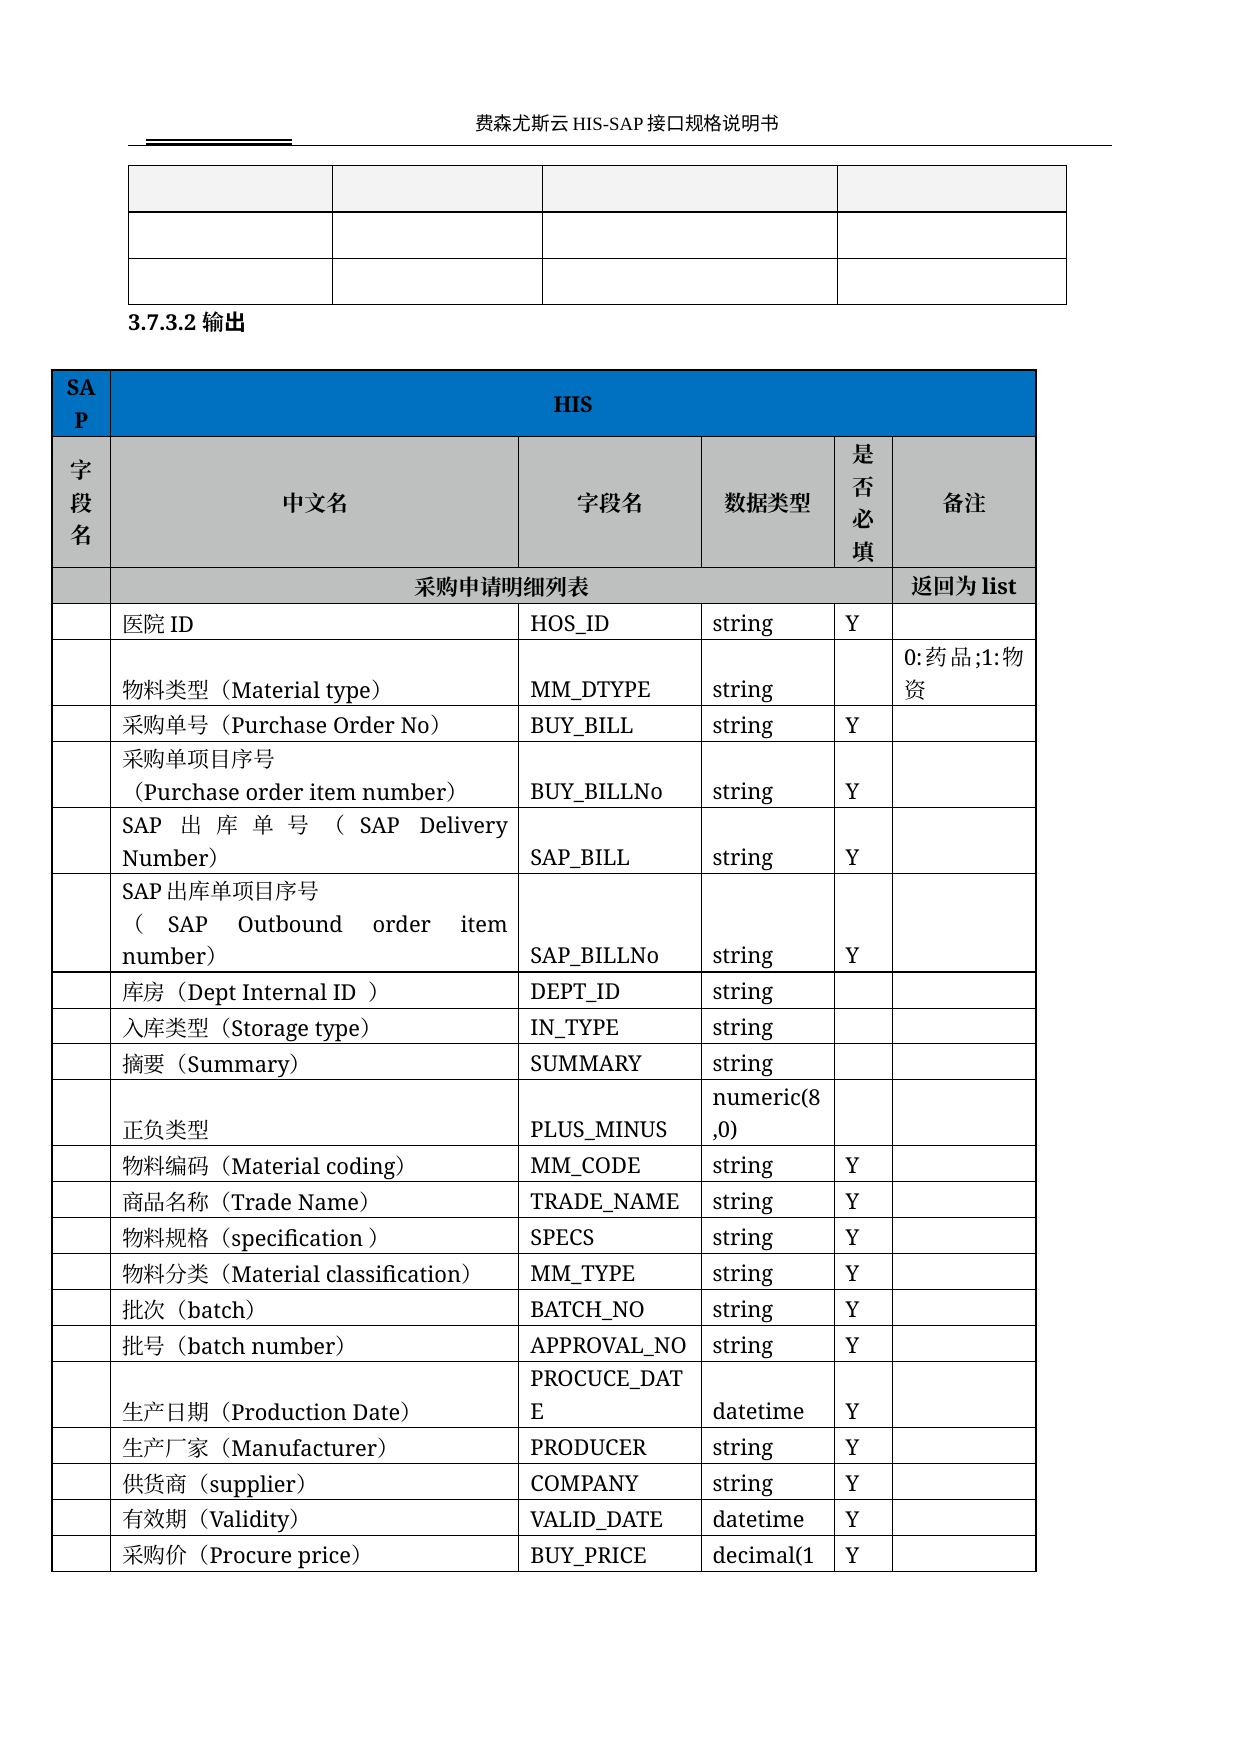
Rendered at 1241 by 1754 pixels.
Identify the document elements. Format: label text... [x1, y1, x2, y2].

table_cell [53, 1044, 110, 1079]
table_cell Y [835, 1326, 892, 1361]
table_cell SAP出库单号（SAP Delivery Number） [111, 808, 518, 873]
table_cell Y [835, 604, 892, 639]
table_cell [53, 1080, 110, 1145]
table_cell string [702, 1009, 834, 1043]
table_cell 库房（Dept Internal ID ） [111, 973, 518, 1007]
table_cell 摘要（Summary） [111, 1044, 518, 1079]
table_cell BUY_PRICE [519, 1536, 701, 1571]
table_cell Y [835, 1464, 892, 1499]
table_cell [53, 1182, 110, 1217]
table_cell [893, 1500, 1035, 1535]
table_cell [835, 640, 892, 705]
table_cell APPROVAL_NO [519, 1326, 701, 1361]
table_cell string [702, 640, 834, 705]
table_cell decimal(14,4) [702, 1536, 834, 1571]
table_cell 医院ID [111, 604, 518, 639]
table_cell [53, 1254, 110, 1289]
table_cell [893, 1362, 1035, 1427]
table_header 中文名称 [129, 166, 332, 211]
table_cell [53, 1500, 110, 1535]
table_cell [893, 1009, 1035, 1043]
table_cell [53, 742, 110, 807]
table_cell BATCH_NO [519, 1290, 701, 1325]
table_cell [53, 808, 110, 873]
table_cell Y [835, 1362, 892, 1427]
table_cell string [702, 706, 834, 741]
table_cell PRODUCER [519, 1428, 701, 1463]
table_cell TRADE_NAME [519, 1182, 701, 1217]
table_cell [835, 1080, 892, 1145]
table_cell string [702, 1464, 834, 1499]
table_cell [893, 973, 1035, 1007]
table_cell IN_TYPE [519, 1009, 701, 1043]
table_cell [53, 1536, 110, 1571]
table_cell Y [835, 1500, 892, 1535]
table_cell 物料规格（specification ） [111, 1218, 518, 1253]
table_cell [893, 706, 1035, 741]
table_cell SPECS [519, 1218, 701, 1253]
table_cell [53, 1218, 110, 1253]
table_cell [53, 1009, 110, 1043]
table_cell Y [835, 1182, 892, 1217]
table_cell [53, 973, 110, 1007]
table_cell [129, 259, 332, 303]
table_header 字段名 [333, 166, 542, 211]
table_cell [53, 1326, 110, 1361]
table_cell [893, 1254, 1035, 1289]
table_cell string [702, 1428, 834, 1463]
table_cell [53, 874, 110, 971]
table_cell 中文名 [111, 437, 518, 567]
table_cell [129, 213, 332, 257]
table_cell string [702, 973, 834, 1007]
table_cell COMPANY [519, 1464, 701, 1499]
table_cell numeric(8,0) [702, 1080, 834, 1145]
table_cell Y [835, 1428, 892, 1463]
table_cell [53, 568, 110, 603]
table_cell MM_CODE [519, 1146, 701, 1181]
table_cell [893, 1326, 1035, 1361]
table_cell Y [835, 1290, 892, 1325]
table_cell Y [835, 1536, 892, 1571]
table_cell 物料编码（Material coding） [111, 1146, 518, 1181]
table_cell 字段名 [519, 437, 701, 567]
table_cell [53, 1464, 110, 1499]
table_cell 入库类型（Storage type） [111, 1009, 518, 1043]
table_cell Y [835, 874, 892, 971]
table_cell [893, 808, 1035, 873]
table_cell datetime [702, 1500, 834, 1535]
table_cell 返回为list [893, 568, 1035, 603]
table_cell [835, 1044, 892, 1079]
table_cell 采购单项目序号 （Purchase order item number） [111, 742, 518, 807]
table_cell 物料分类（Material classification） [111, 1254, 518, 1289]
table_cell 有效期（Validity） [111, 1500, 518, 1535]
table_cell BUY_BILL [519, 706, 701, 741]
table_cell [893, 1536, 1035, 1571]
table_cell [543, 213, 837, 257]
table_cell string [702, 1218, 834, 1253]
table_cell [835, 1009, 892, 1043]
table_cell [53, 1428, 110, 1463]
table_cell [53, 706, 110, 741]
table_cell [835, 973, 892, 1007]
table_cell string [702, 1254, 834, 1289]
table_cell 批号（batch number） [111, 1326, 518, 1361]
table_cell [893, 1044, 1035, 1079]
table_header SAP [53, 371, 110, 436]
table_cell datetime [702, 1362, 834, 1427]
subtitle 输出 [128, 304, 1112, 337]
table_cell PROCUCE_DATE [519, 1362, 701, 1427]
table_cell [53, 1362, 110, 1427]
table_cell [893, 1464, 1035, 1499]
table_cell [893, 1428, 1035, 1463]
table_cell string [702, 1146, 834, 1181]
table_cell 正负类型 [111, 1080, 518, 1145]
table_cell VALID_DATE [519, 1500, 701, 1535]
table_cell BUY_BILLNo [519, 742, 701, 807]
table_cell SAP_BILL [519, 808, 701, 873]
table_cell Y [835, 1254, 892, 1289]
table_cell Y [835, 1146, 892, 1181]
table_cell PLUS_MINUS [519, 1080, 701, 1145]
table_cell 采购价（Procure price） [111, 1536, 518, 1571]
table_cell Y [835, 706, 892, 741]
table_cell string [702, 1182, 834, 1217]
table_cell Y [835, 1218, 892, 1253]
table_header HIS [111, 371, 1035, 436]
table_cell [893, 1080, 1035, 1145]
table_cell 生产日期（Production Date） [111, 1362, 518, 1427]
table_cell 批次（batch） [111, 1290, 518, 1325]
table_cell string [702, 604, 834, 639]
table_cell 采购申请明细列表 [111, 568, 892, 603]
table_cell string [702, 742, 834, 807]
table_cell [53, 604, 110, 639]
table_cell 是否必填 [835, 437, 892, 567]
table_cell 数据类型 [702, 437, 834, 567]
table_cell SUMMARY [519, 1044, 701, 1079]
table_cell [893, 1146, 1035, 1181]
table_cell [53, 640, 110, 705]
table_cell 采购单号（Purchase Order No） [111, 706, 518, 741]
table_cell [893, 1182, 1035, 1217]
table_cell 字段名 [53, 437, 110, 567]
table_cell 0:药品;1:物资 [893, 640, 1035, 705]
table_cell string [702, 1044, 834, 1079]
table_cell [893, 604, 1035, 639]
table_cell string [702, 874, 834, 971]
table_cell Y [835, 742, 892, 807]
table_cell [893, 1218, 1035, 1253]
table_cell [53, 1290, 110, 1325]
table_cell [333, 259, 542, 303]
table_header 字段类型 [543, 166, 837, 211]
table_cell 供货商（supplier） [111, 1464, 518, 1499]
table_cell [893, 874, 1035, 971]
table_cell [893, 1290, 1035, 1325]
table_cell 生产厂家（Manufacturer） [111, 1428, 518, 1463]
table_cell 物料类型（Material type） [111, 640, 518, 705]
table_cell string [702, 808, 834, 873]
table_cell 备注 [893, 437, 1035, 567]
table_cell SAP出库单项目序号 （SAP Outbound order item number） [111, 874, 518, 971]
table_cell DEPT_ID [519, 973, 701, 1007]
table_cell [53, 1146, 110, 1181]
table_cell MM_TYPE [519, 1254, 701, 1289]
table_cell string [702, 1326, 834, 1361]
table_cell SAP_BILLNo [519, 874, 701, 971]
table_cell [893, 742, 1035, 807]
table_cell [333, 213, 542, 257]
table_cell MM_DTYPE [519, 640, 701, 705]
table_header 备注 [838, 166, 1066, 211]
table_cell HOS_ID [519, 604, 701, 639]
table_cell Y [835, 808, 892, 873]
table_cell string [702, 1290, 834, 1325]
table_cell [838, 213, 1066, 257]
table_cell [543, 259, 837, 303]
table_cell 商品名称（Trade Name） [111, 1182, 518, 1217]
table_cell [838, 259, 1066, 303]
